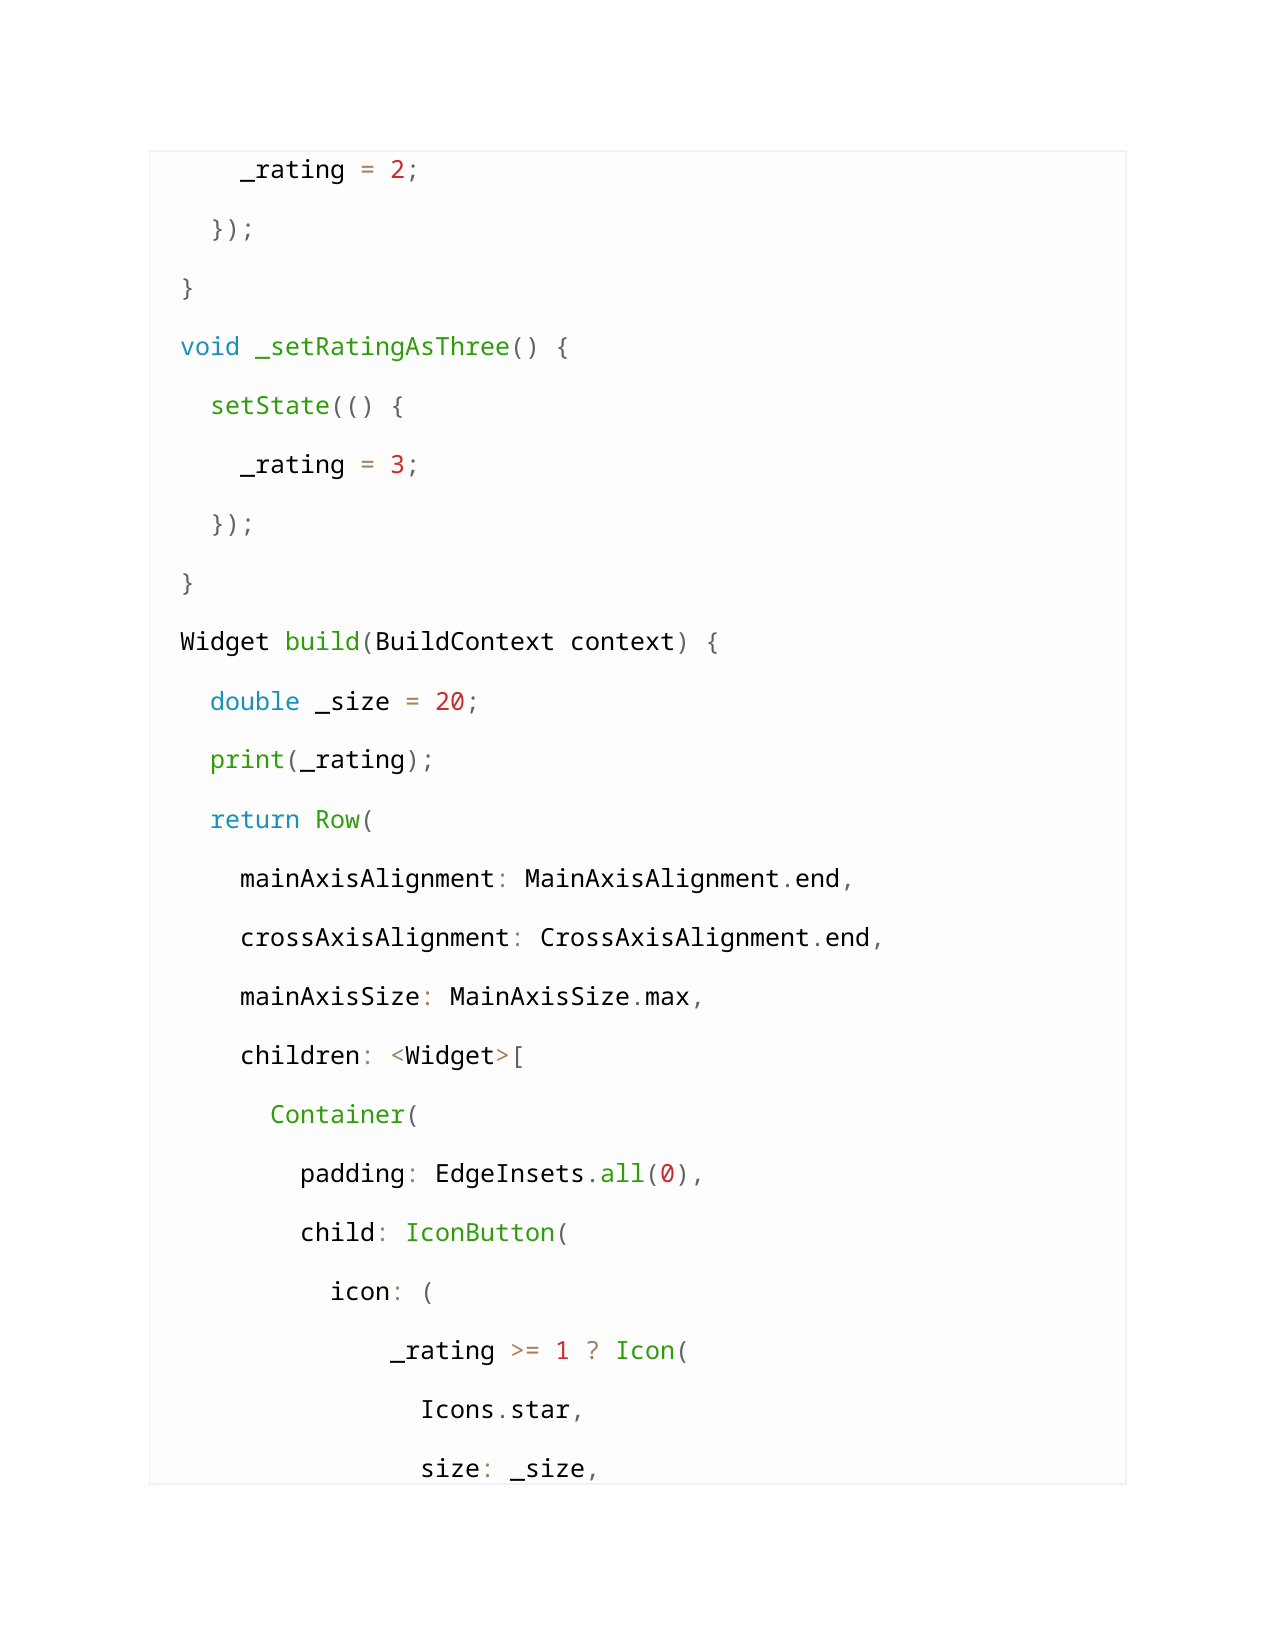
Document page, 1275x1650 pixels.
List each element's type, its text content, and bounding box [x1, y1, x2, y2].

text _rating = 2; [150, 152, 1125, 186]
text Widget build(BuildContext context) { [150, 622, 1125, 658]
text double _size = 20; [150, 682, 1125, 717]
text size: _size, [150, 1449, 1125, 1483]
text setState(() { [150, 386, 1125, 422]
text print(_rating); [150, 741, 1125, 776]
text children: <Widget>[ [150, 1036, 1125, 1072]
text return Row( [150, 800, 1125, 835]
text } [150, 268, 1125, 304]
text Icons.star, [150, 1390, 1125, 1426]
text mainAxisSize: MainAxisSize.max, [150, 977, 1125, 1012]
text child: IconButton( [150, 1213, 1125, 1249]
text _rating = 3; [150, 445, 1125, 481]
text crossAxisAlignment: CrossAxisAlignment.end, [150, 918, 1125, 953]
text icon: ( [150, 1272, 1125, 1308]
text padding: EdgeInsets.all(0), [150, 1154, 1125, 1190]
text }); [150, 504, 1125, 540]
text } [150, 563, 1125, 599]
text Container( [150, 1095, 1125, 1131]
text mainAxisAlignment: MainAxisAlignment.end, [150, 859, 1125, 894]
text void _setRatingAsThree() { [150, 327, 1125, 363]
text }); [150, 209, 1125, 245]
text _rating >= 1 ? Icon( [150, 1331, 1125, 1367]
